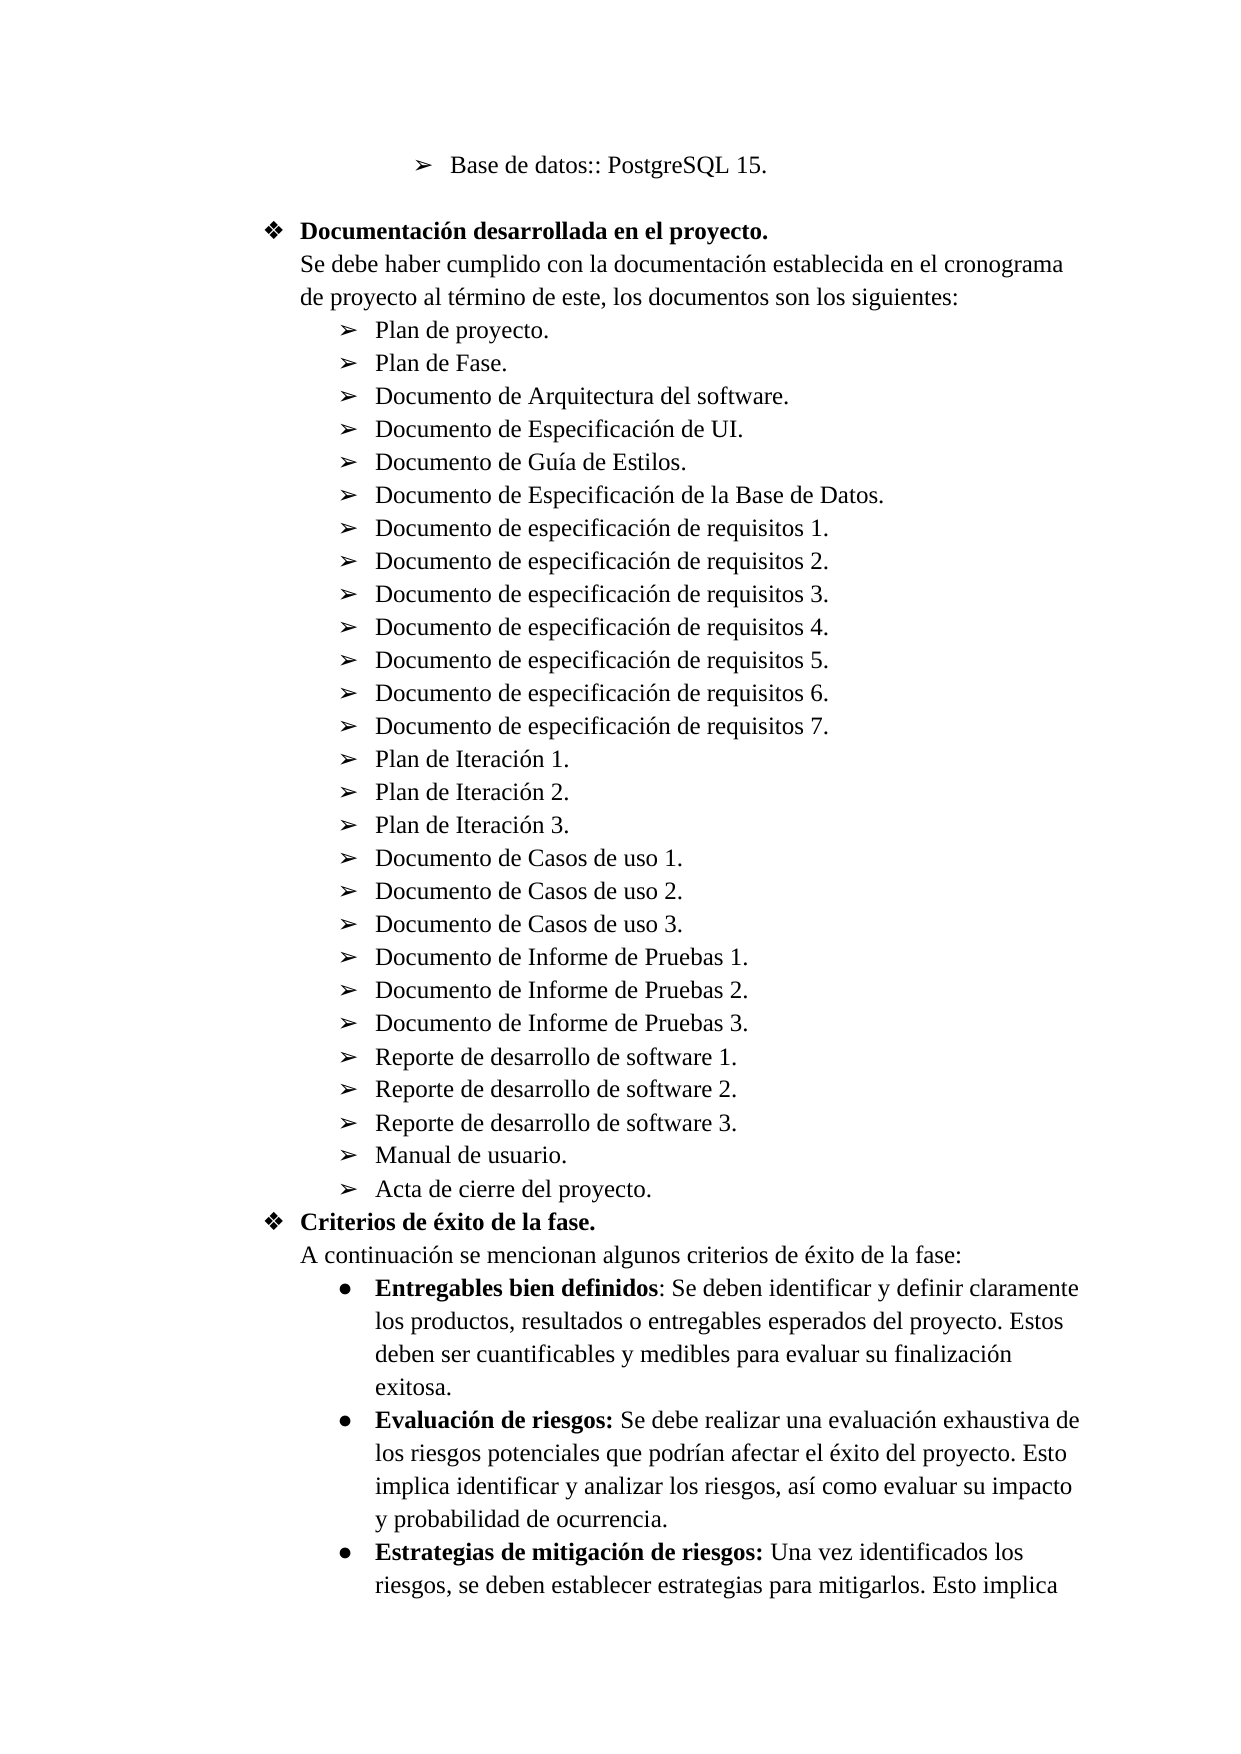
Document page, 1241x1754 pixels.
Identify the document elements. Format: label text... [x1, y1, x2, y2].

list Base de datos:: PostgreSQL 15. [412, 150, 1090, 179]
list Documento de Especificación de UI. [337, 414, 1090, 443]
text Se debe haber cumplido con la documentación establecida en el cronograma de proyecto al término de este, los documentos son los siguientes: [300, 249, 1090, 311]
text A continuación se mencionan algunos criterios de éxito de la fase: [300, 1240, 1090, 1268]
list Evaluación de riesgos: Se debe realizar una evaluación exhaustiva de los riesgos potenciales que podrían afectar el éxito del proyecto. Esto implica identificar y analizar los riesgos, así como evaluar su impacto y probabilidad de ocurrencia. [337, 1405, 1090, 1533]
list Documento de Guía de Estilos. [337, 447, 1090, 476]
list Reporte de desarrollo de software 2. [337, 1074, 1090, 1103]
list Documento de especificación de requisitos 2. [337, 546, 1090, 575]
list Manual de usuario. [337, 1141, 1090, 1169]
list Plan de Iteración 2. [337, 777, 1090, 806]
list Acta de cierre del proyecto. [337, 1174, 1090, 1202]
list Documento de especificación de requisitos 5. [337, 645, 1090, 674]
list Documento de Especificación de la Base de Datos. [337, 480, 1090, 509]
list Documento de especificación de requisitos 3. [337, 579, 1090, 608]
list Reporte de desarrollo de software 1. [337, 1042, 1090, 1070]
subtitle Documentación desarrollada en el proyecto. [262, 216, 1090, 245]
list Documento de Informe de Pruebas 2. [337, 976, 1090, 1004]
list Documento de especificación de requisitos 7. [337, 711, 1090, 740]
list Documento de Casos de uso 2. [337, 876, 1090, 905]
list Documento de especificación de requisitos 6. [337, 678, 1090, 707]
list Entregables bien definidos: Se deben identificar y definir claramente los productos, resultados o entregables esperados del proyecto. Estos deben ser cuantificables y medibles para evaluar su finalización exitosa. [337, 1273, 1090, 1401]
list Documento de Informe de Pruebas 3. [337, 1008, 1090, 1037]
list Documento de Casos de uso 3. [337, 909, 1090, 938]
list Documento de Casos de uso 1. [337, 843, 1090, 872]
list Reporte de desarrollo de software 3. [337, 1108, 1090, 1136]
list Documento de especificación de requisitos 4. [337, 612, 1090, 641]
list Documento de especificación de requisitos 1. [337, 513, 1090, 542]
subtitle Criterios de éxito de la fase. [262, 1207, 1090, 1235]
list Documento de Informe de Pruebas 1. [337, 942, 1090, 971]
list Plan de Fase. [337, 348, 1090, 377]
list Plan de proyecto. [337, 315, 1090, 344]
list Documento de Arquitectura del software. [337, 381, 1090, 410]
list Plan de Iteración 1. [337, 744, 1090, 773]
list Plan de Iteración 3. [337, 810, 1090, 839]
